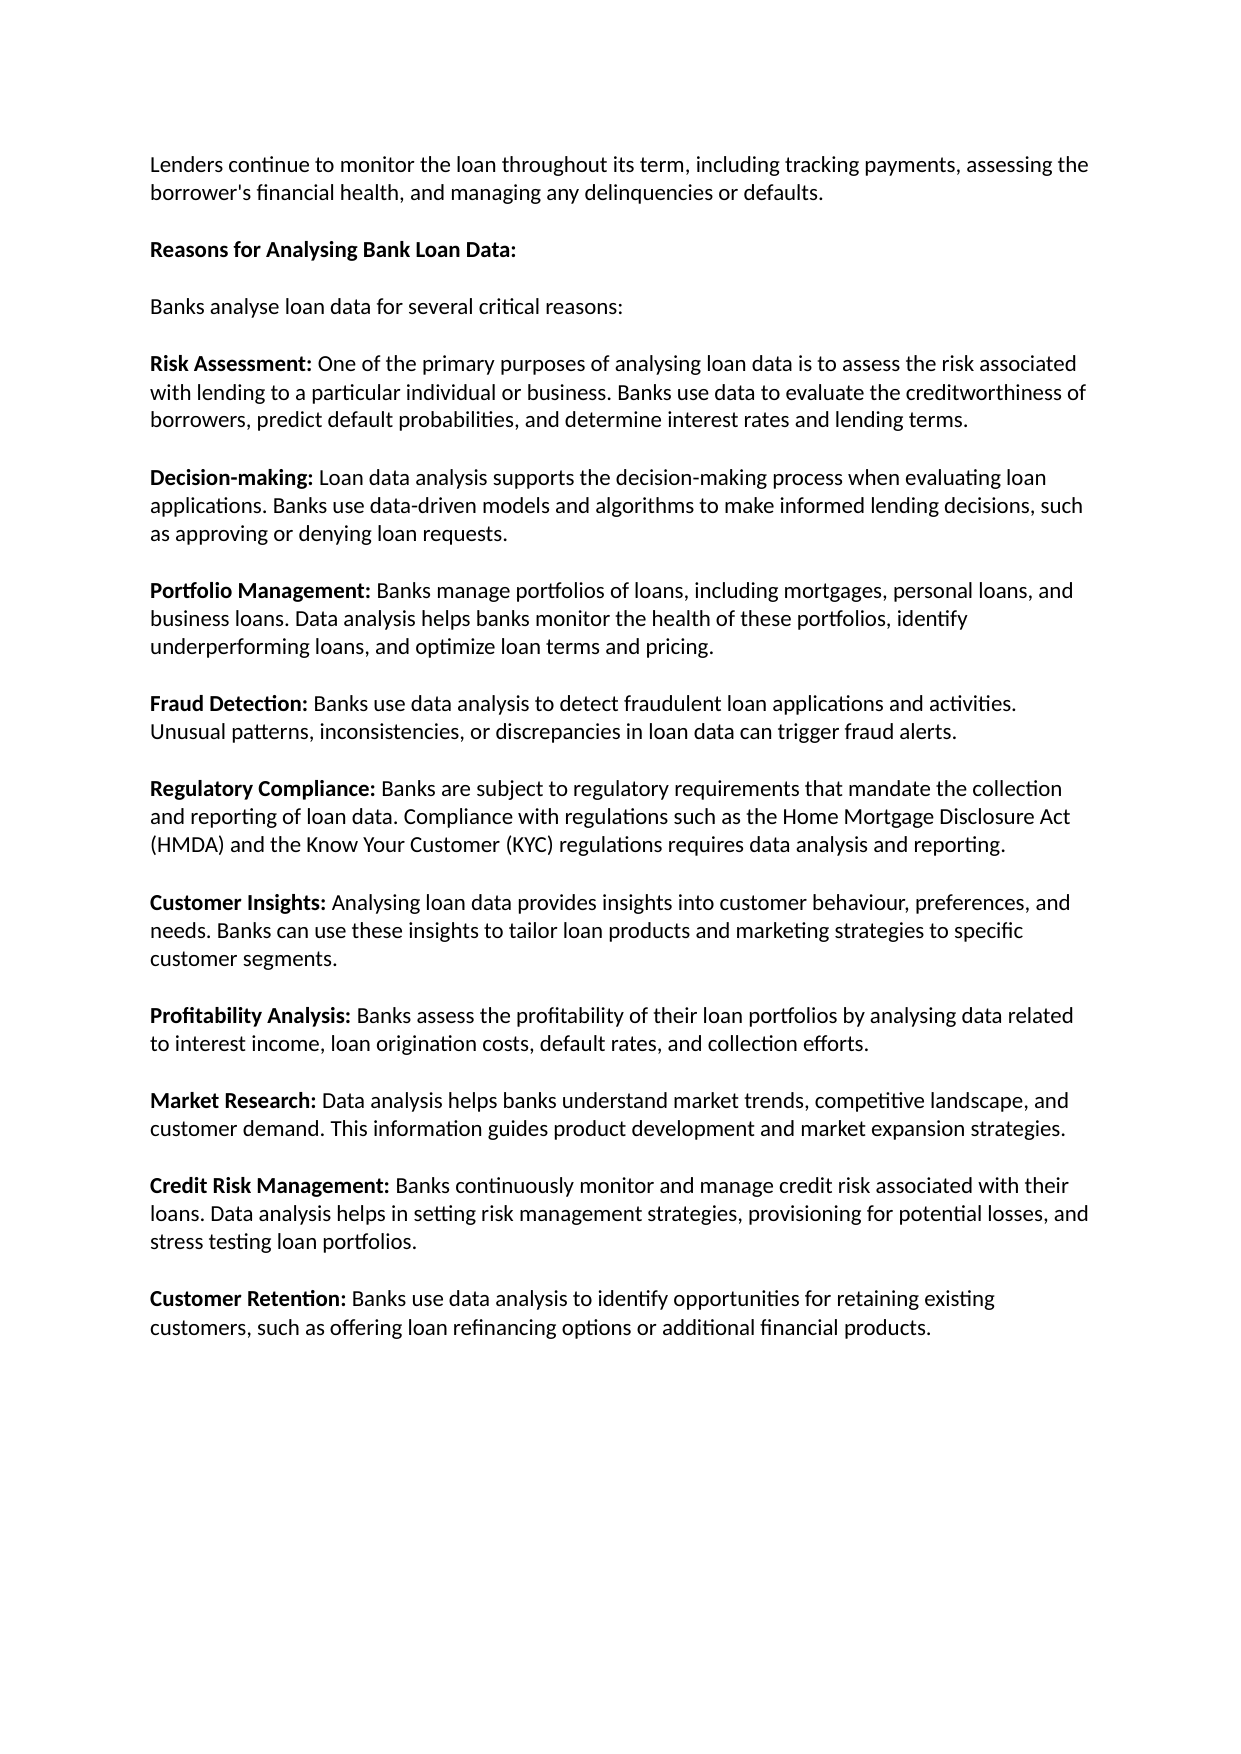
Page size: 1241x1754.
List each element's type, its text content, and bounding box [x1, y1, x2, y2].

text Risk Assessment: One of the primary purposes of analysing loan data is to assess the risk associated with lending to a particular individual or business. Banks use data to evaluate the creditworthiness of borrowers, predict default probabilities, and determine interest rates and lending terms. [150, 349, 1090, 434]
text Regulatory Compliance: Banks are subject to regulatory requirements that mandate the collection and reporting of loan data. Compliance with regulations such as the Home Mortgage Disclosure Act (HMDA) and the Know Your Customer (KYC) regulations requires data analysis and reporting. [150, 774, 1090, 858]
text Lenders continue to monitor the loan throughout its term, including tracking payments, assessing the borrower's financial health, and managing any delinquencies or defaults. [150, 150, 1090, 206]
text Customer Insights: Analysing loan data provides insights into customer behaviour, preferences, and needs. Banks can use these insights to tailor loan products and marketing strategies to specific customer segments. [150, 888, 1090, 972]
text Portfolio Management: Banks manage portfolios of loans, including mortgages, personal loans, and business loans. Data analysis helps banks monitor the health of these portfolios, identify underperforming loans, and optimize loan terms and pricing. [150, 576, 1090, 660]
text Profitability Analysis: Banks assess the profitability of their loan portfolios by analysing data related to interest income, loan origination costs, default rates, and collection efforts. [150, 1001, 1090, 1057]
text Fraud Detection: Banks use data analysis to detect fraudulent loan applications and activities. Unusual patterns, inconsistencies, or discrepancies in loan data can trigger fraud alerts. [150, 689, 1090, 745]
text Credit Risk Management: Banks continuously monitor and manage credit risk associated with their loans. Data analysis helps in setting risk management strategies, provisioning for potential losses, and stress testing loan portfolios. [150, 1171, 1090, 1255]
text Banks analyse loan data for several critical reasons: [150, 292, 1090, 320]
text Market Research: Data analysis helps banks understand market trends, competitive landscape, and customer demand. This information guides product development and market expansion strategies. [150, 1086, 1090, 1142]
text Decision-making: Loan data analysis supports the decision-making process when evaluating loan applications. Banks use data-driven models and algorithms to make informed lending decisions, such as approving or denying loan requests. [150, 463, 1090, 547]
text Reasons for Analysing Bank Loan Data: [150, 235, 1090, 263]
text Customer Retention: Banks use data analysis to identify opportunities for retaining existing customers, such as offering loan refinancing options or additional financial products. [150, 1284, 1090, 1341]
